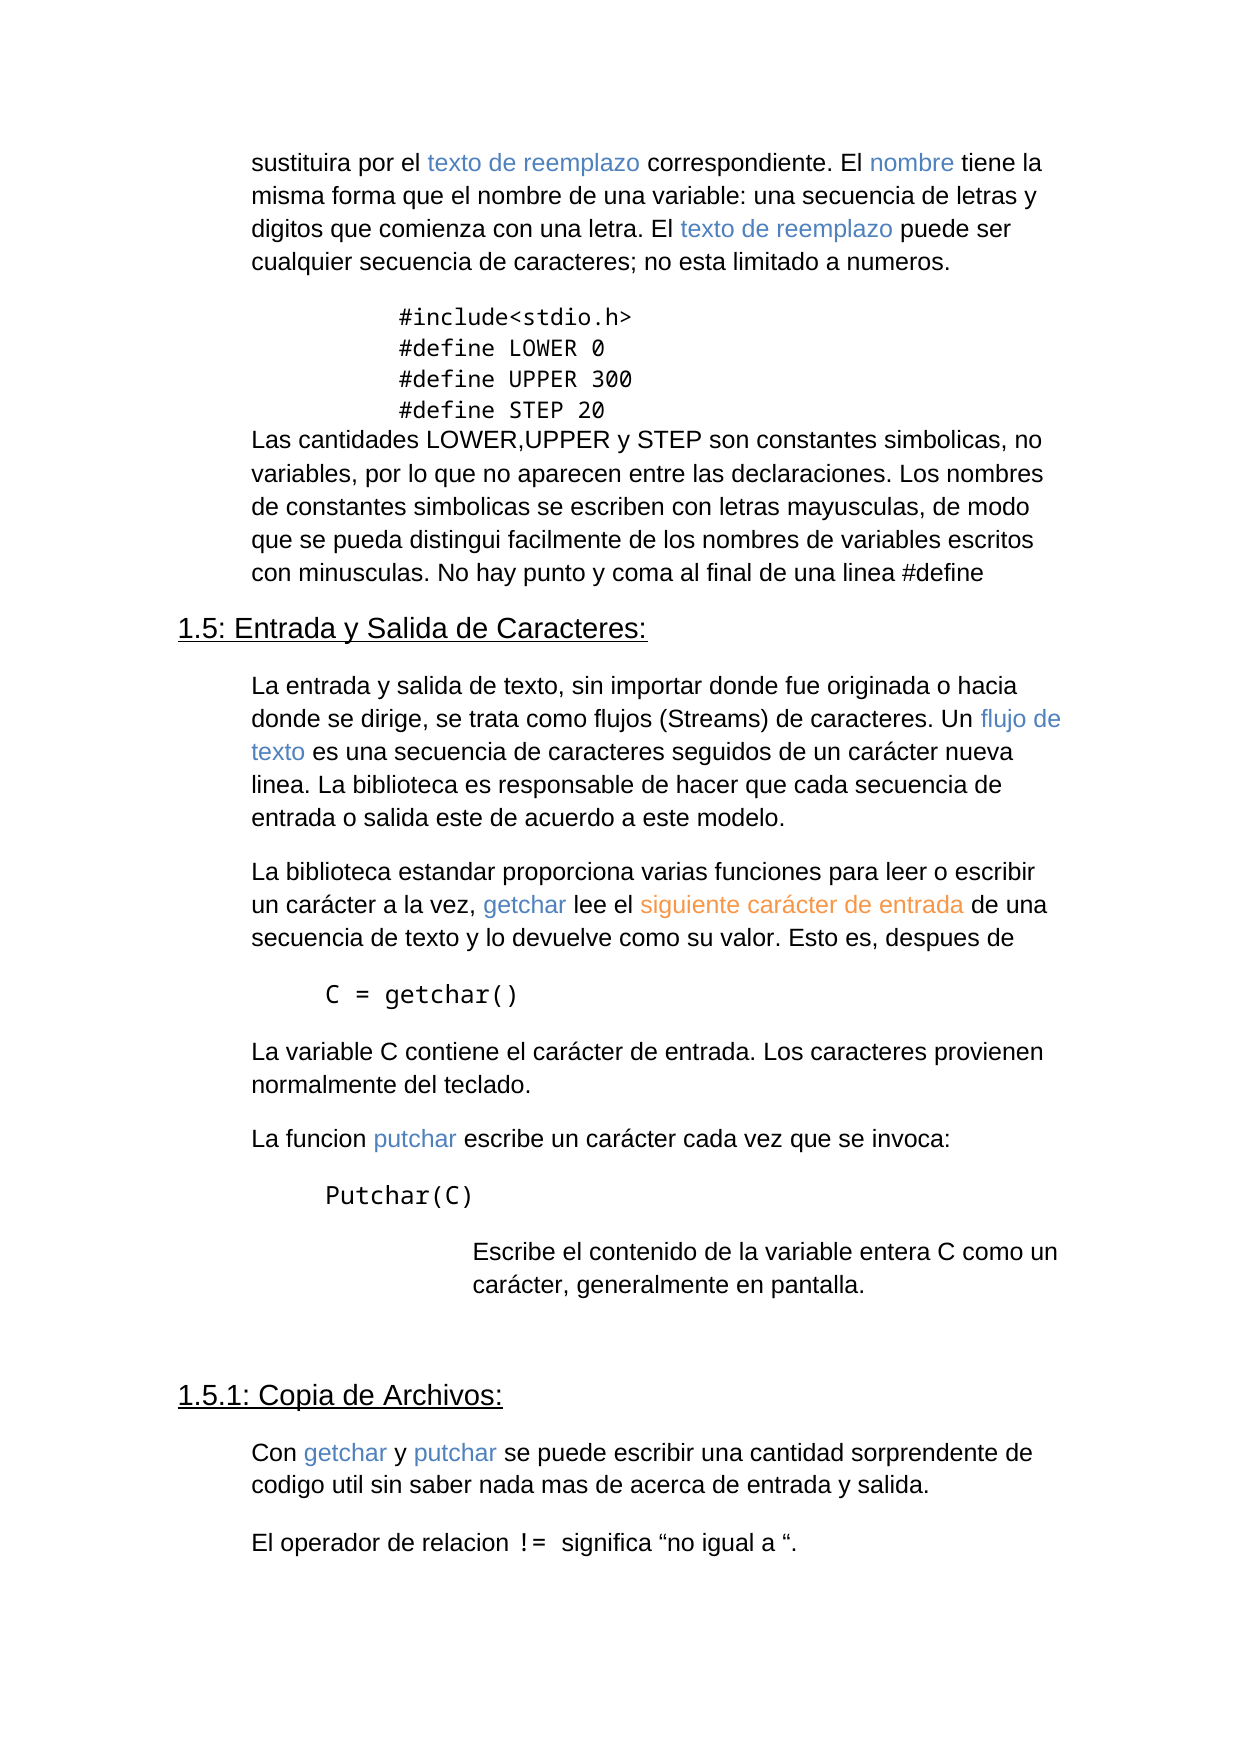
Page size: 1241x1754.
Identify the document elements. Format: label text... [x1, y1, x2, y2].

text El operador de relacion != significa “no igual a “. [251, 1524, 1063, 1558]
text Putchar(C) [325, 1177, 1063, 1211]
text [251, 148, 1063, 275]
text Las cantidades LOWER,UPPER y STEP son constantes simbolicas, no variables, por lo que no aparecen entre las declaraciones. Los nombres de constantes simbolicas se escriben con letras mayusculas, de modo que se pueda distingui facilmente de los nombres de variables escritos con minusculas. No hay punto y coma al final de una linea #define [251, 426, 1063, 586]
text C = getchar() [325, 977, 1063, 1011]
text Escribe el contenido de la variable entera C como un carácter, generalmente en pantalla. [472, 1237, 1063, 1299]
text 1.5.1: Copia de Archivos: [177, 1378, 1063, 1412]
text La entrada y salida de texto, sin importar donde fue originada o hacia donde se dirige, se trata como flujos (Streams) de caracteres. Un flujo de texto es una secuencia de caracteres seguidos de un carácter nueva linea. La biblioteca es responsable de hacer que cada secuencia de entrada o salida este de acuerdo a este modelo. [251, 671, 1063, 832]
text #define UPPER 300 [398, 363, 1063, 394]
text #define LOWER 0 [398, 332, 1063, 363]
text #define STEP 20 [398, 394, 1063, 426]
text La funcion putchar escribe un carácter cada vez que se invoca: [251, 1123, 1063, 1152]
text La variable C contiene el carácter de entrada. Los caracteres provienen normalmente del teclado. [251, 1037, 1063, 1098]
text 1.5: Entrada y Salida de Caracteres: [177, 611, 1063, 645]
text Con getchar y putchar se puede escribir una cantidad sorprendente de codigo util sin saber nada mas de acerca de entrada y salida. [251, 1437, 1063, 1499]
text La biblioteca estandar proporciona varias funciones para leer o escribir un carácter a la vez, getchar lee el siguiente carácter de entrada de una secuencia de texto y lo devuelve como su valor. Esto es, despues de [251, 857, 1063, 952]
text #include<stdio.h> [398, 301, 1063, 332]
